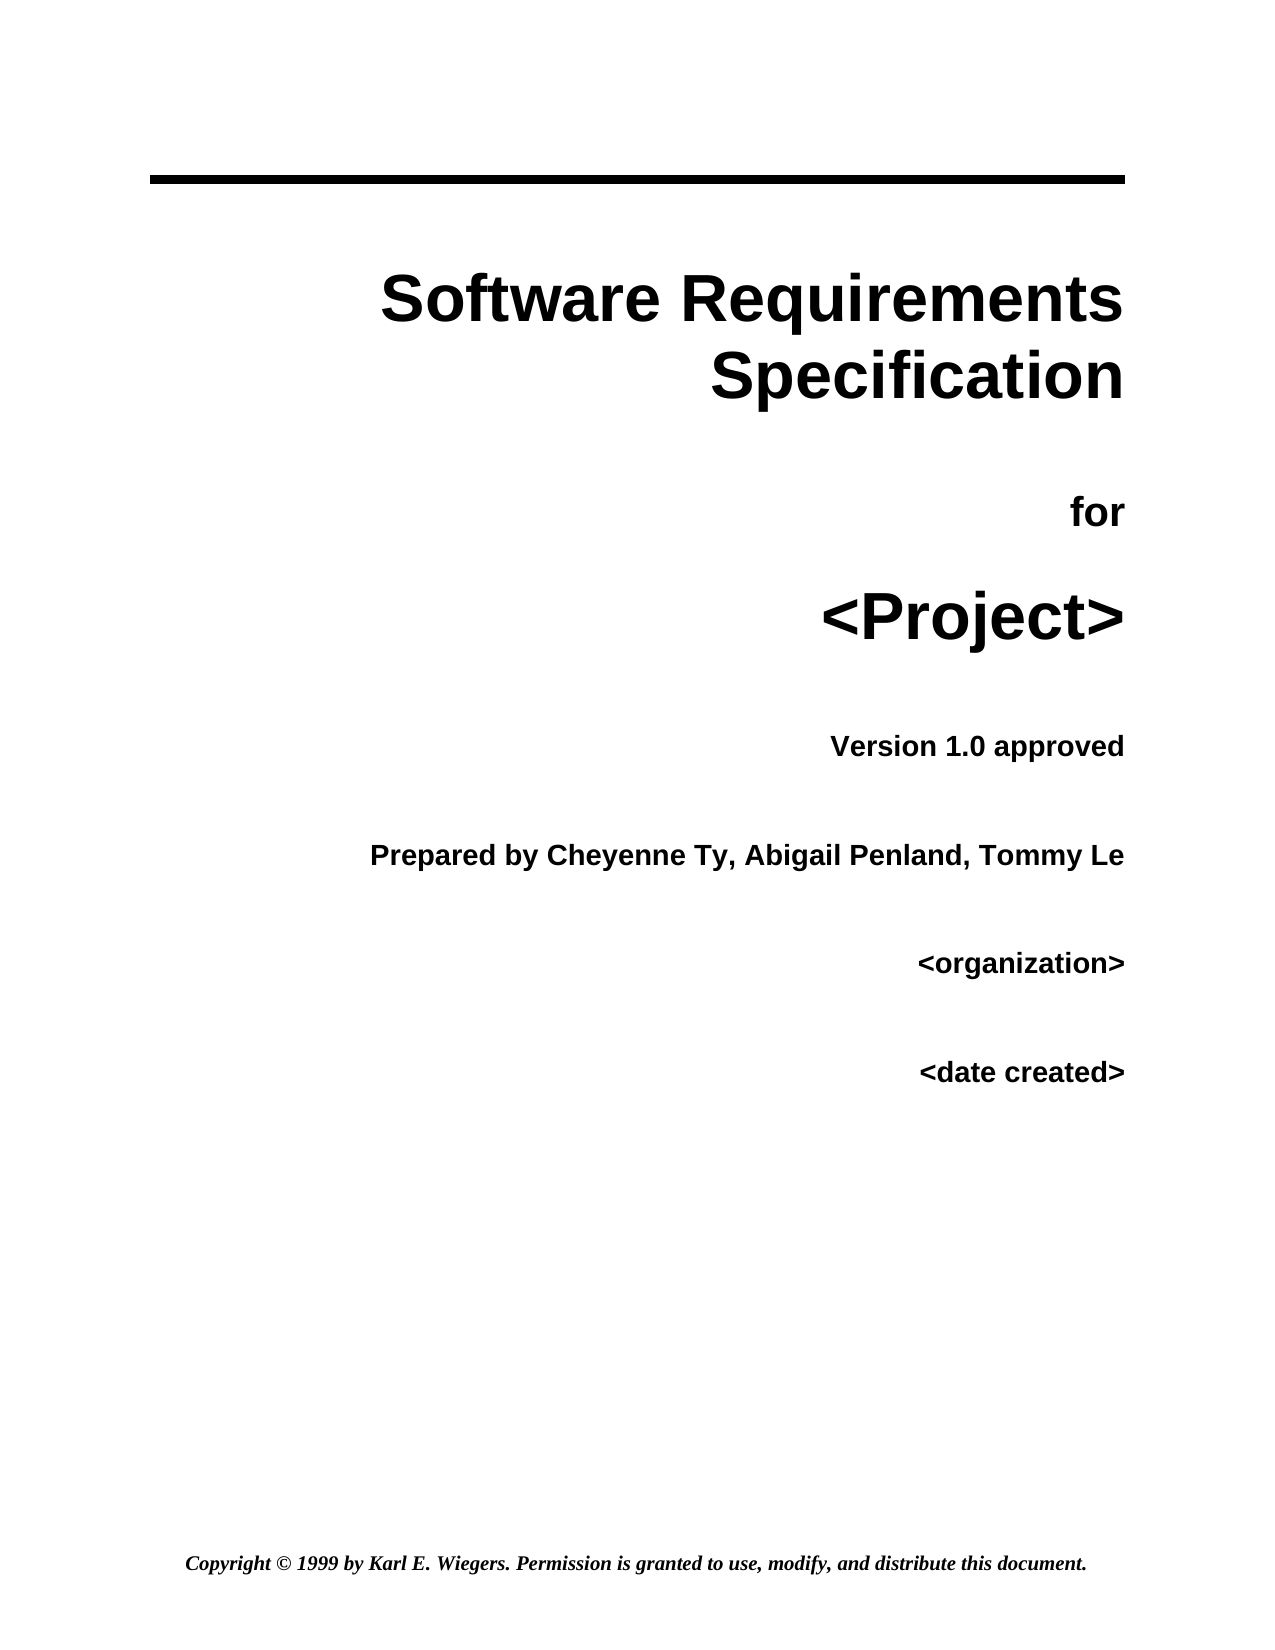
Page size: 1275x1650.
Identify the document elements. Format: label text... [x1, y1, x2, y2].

text <date created> [150, 1054, 1125, 1088]
text <organization> [150, 946, 1125, 979]
title <Project> [150, 577, 1125, 654]
text Version 1.0 approved [150, 729, 1125, 762]
title for [150, 488, 1125, 536]
text Prepared by Cheyenne Ty, Abigail Penland, Tommy Le [150, 837, 1125, 871]
title Software Requirements Specification [150, 259, 1125, 413]
